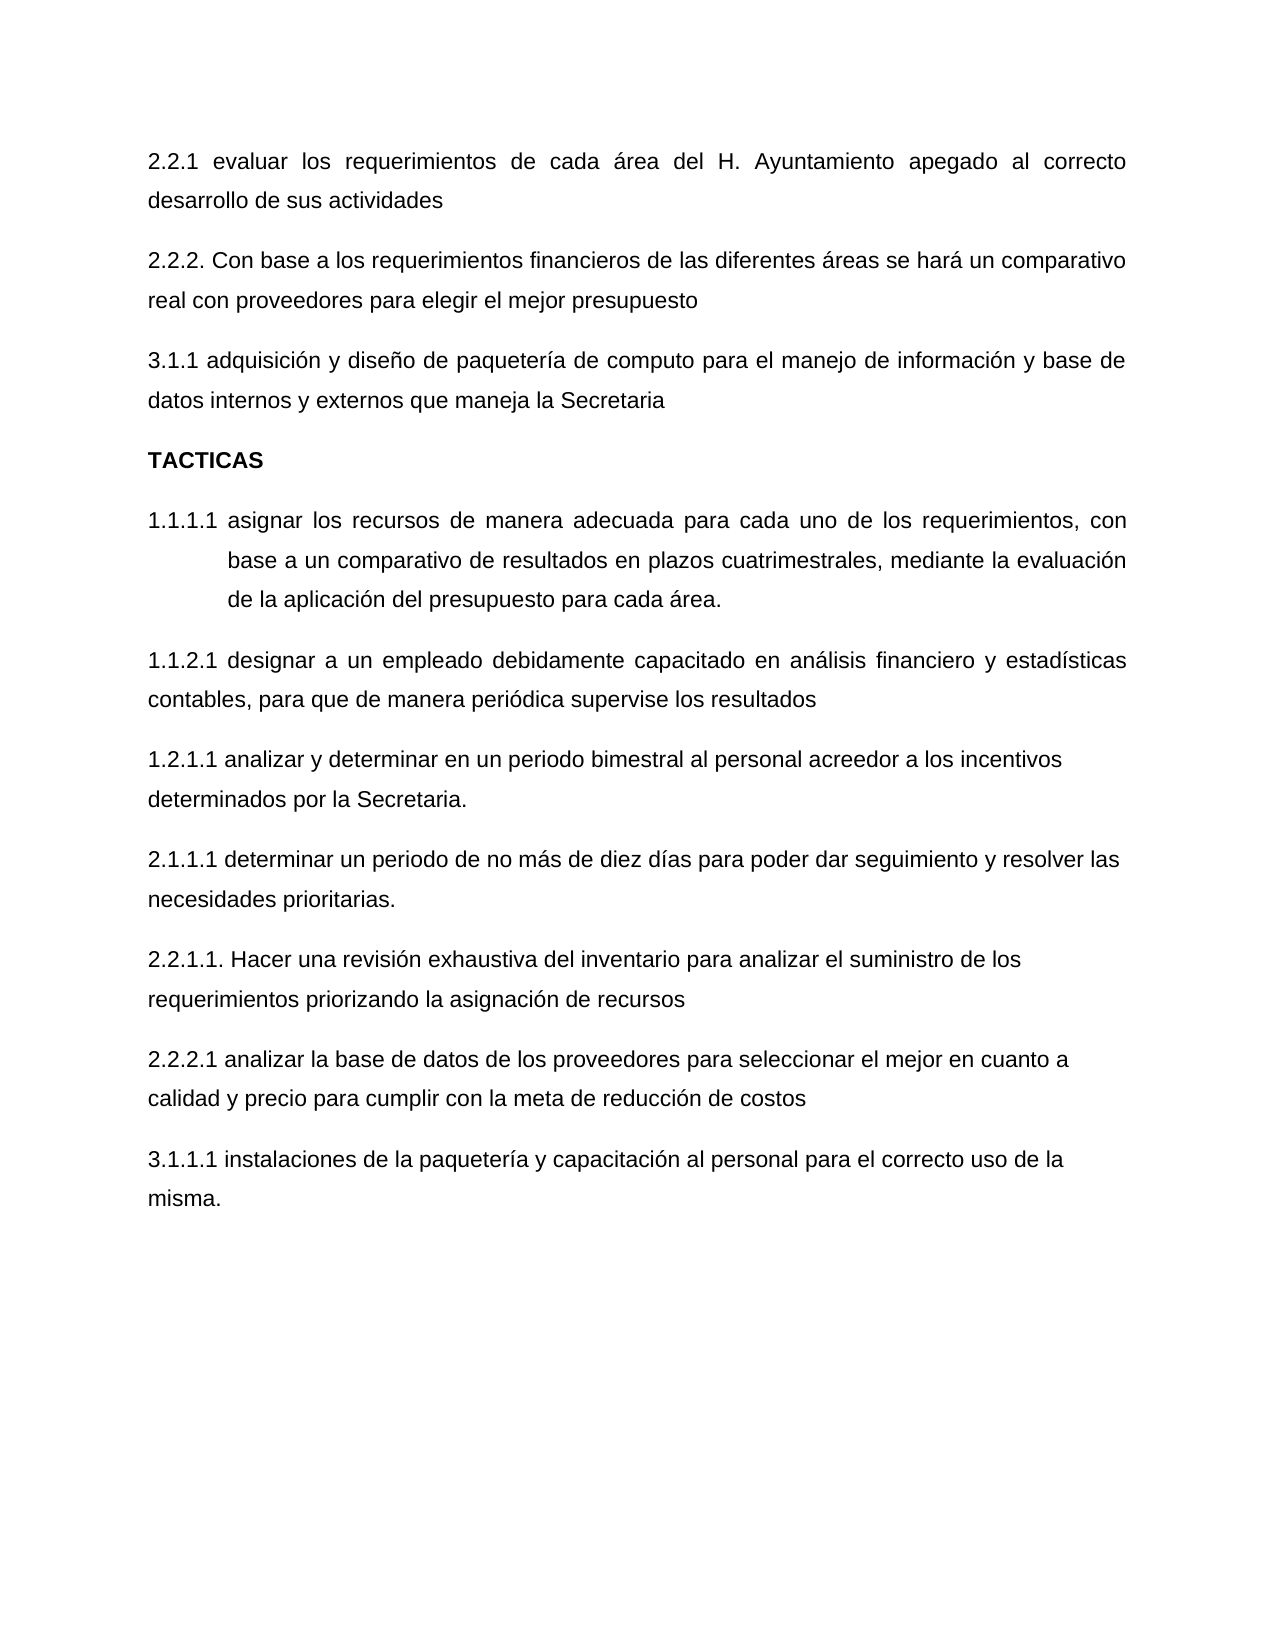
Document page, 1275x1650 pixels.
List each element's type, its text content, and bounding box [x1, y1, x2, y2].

text 2.2.1 evaluar los requerimientos de cada área del H. Ayuntamiento apegado al correcto desarrollo de sus actividades [148, 148, 1127, 213]
text 1.1.2.1 designar a un empleado debidamente capacitado en análisis financiero y estadísticas contables, para que de manera periódica supervise los resultados [148, 647, 1127, 712]
text 2.2.2. Con base a los requerimientos financieros de las diferentes áreas se hará un comparativo real con proveedores para elegir el mejor presupuesto [148, 247, 1127, 313]
text 2.2.2.1 analizar la base de datos de los proveedores para seleccionar el mejor en cuanto a calidad y precio para cumplir con la meta de reducción de costos [148, 1046, 1127, 1112]
text 2.2.1.1. Hacer una revisión exhaustiva del inventario para analizar el suministro de los requerimientos priorizando la asignación de recursos [148, 946, 1127, 1012]
text 2.1.1.1 determinar un periodo de no más de diez días para poder dar seguimiento y resolver las necesidades prioritarias. [148, 846, 1127, 912]
list asignar los recursos de manera adecuada para cada uno de los requerimientos, con base a un comparativo de resultados en plazos cuatrimestrales, mediante la evaluación de la aplicación del presupuesto para cada área. [148, 507, 1127, 613]
text 3.1.1 adquisición y diseño de paquetería de computo para el manejo de información y base de datos internos y externos que maneja la Secretaria [148, 347, 1127, 413]
text 3.1.1.1 instalaciones de la paquetería y capacitación al personal para el correcto uso de la misma. [148, 1146, 1127, 1211]
text TACTICAS [148, 447, 1127, 473]
text 1.2.1.1 analizar y determinar en un periodo bimestral al personal acreedor a los incentivos determinados por la Secretaria. [148, 746, 1127, 812]
